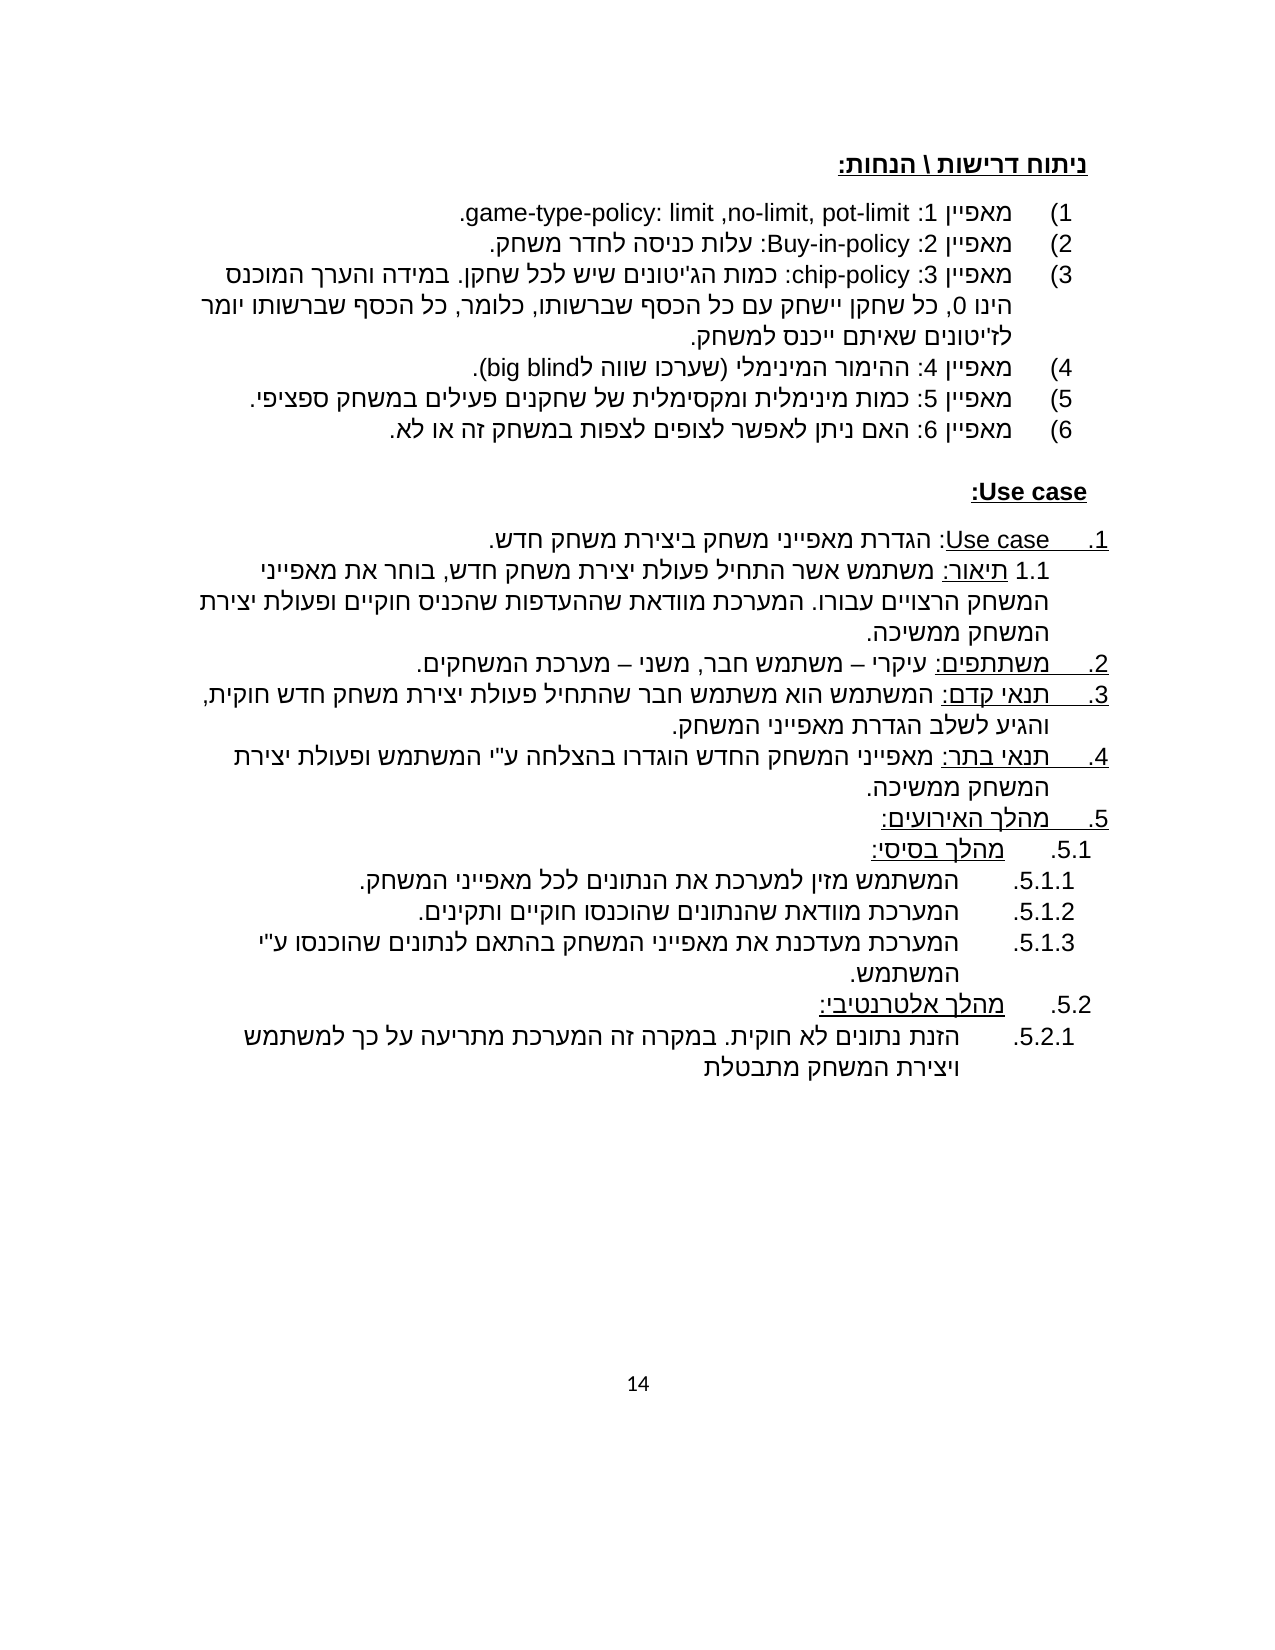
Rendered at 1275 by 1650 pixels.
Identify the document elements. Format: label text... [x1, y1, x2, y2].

list מאפיין 5: כמות מינימלית ומקסימלית של שחקנים פעילים במשחק ספציפי. [187, 384, 1050, 413]
text ניתוח דרישות \ הנחות: [187, 150, 1087, 179]
list מאפיין 2: Buy-in-policy: עלות כניסה לחדר משחק. [187, 229, 1050, 257]
list Use case: הגדרת מאפייני משחק ביצירת משחק חדש. 1.1 תיאור: משתמש אשר התחיל פעולת יצירת משחק חדש, בוחר את מאפייני המשחק הרצויים עבורו. המערכת מוודאת שההעדפות שהכניס חוקיים ופעולת יצירת המשחק ממשיכה. [187, 525, 1087, 647]
list המשתמש מזין למערכת את הנתונים לכל מאפייני המשחק. [187, 866, 1012, 895]
list תנאי בתר: מאפייני המשחק החדש הוגדרו בהצלחה ע"י המשתמש ופעולת יצירת המשחק ממשיכה. [187, 742, 1087, 802]
list מאפיין 6: האם ניתן לאפשר לצופים לצפות במשחק זה או לא. [187, 415, 1050, 444]
text Use case: [187, 477, 1087, 506]
list מאפיין 3: chip-policy: כמות הג'יטונים שיש לכל שחקן. במידה והערך המוכנס הינו 0, כל שחקן יישחק עם כל הכסף שברשותו, כלומר, כל הכסף שברשותו יומר לז'יטונים שאיתם ייכנס למשחק. [187, 260, 1050, 351]
list המערכת מוודאת שהנתונים שהוכנסו חוקיים ותקינים. [187, 897, 1012, 926]
list מאפיין 1: game-type-policy: limit ,no-limit, pot-limit. [187, 198, 1050, 226]
list המערכת מעדכנת את מאפייני המשחק בהתאם לנתונים שהוכנסו ע"י המשתמש. [187, 928, 1012, 988]
list משתתפים: עיקרי – משתמש חבר, משני – מערכת המשחקים. [187, 649, 1087, 678]
list הזנת נתונים לא חוקית. במקרה זה המערכת מתריעה על כך למשתמש ויצירת המשחק מתבטלת [187, 1021, 1012, 1081]
list מאפיין 4: ההימור המינימלי (שערכו שווה לbig blind). [187, 353, 1050, 382]
list תנאי קדם: המשתמש הוא משתמש חבר שהתחיל פעולת יצירת משחק חדש חוקית, והגיע לשלב הגדרת מאפייני המשחק. [187, 680, 1087, 740]
list מהלך בסיסי: [187, 835, 1050, 864]
list מהלך האירועים: [187, 804, 1087, 833]
list מהלך אלטרנטיבי: [187, 990, 1050, 1019]
